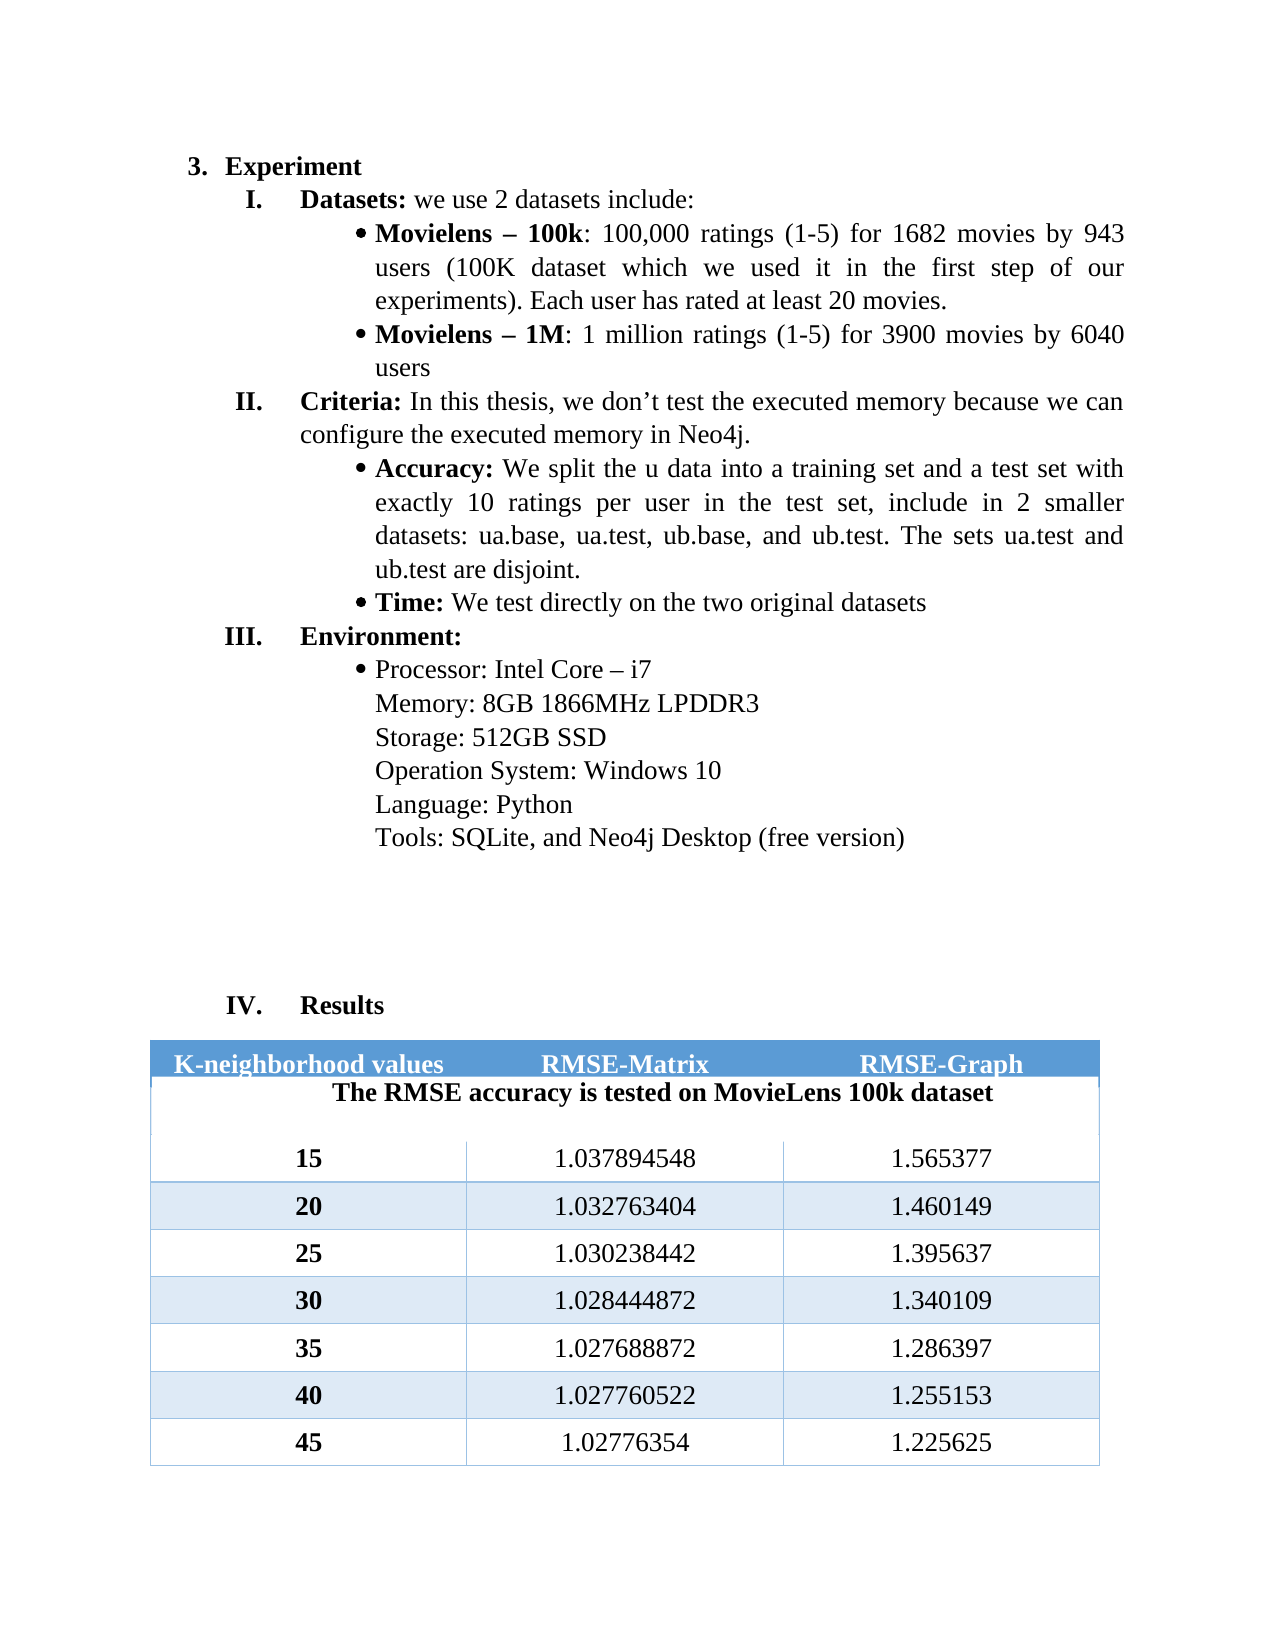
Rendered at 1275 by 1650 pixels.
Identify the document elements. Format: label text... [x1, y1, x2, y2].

list Operation System: Windows 10 [375, 754, 1125, 786]
table_cell 1.340109 [784, 1277, 1099, 1323]
table_header RMSE-Matrix [467, 1041, 783, 1076]
table_cell 1.032763404 [467, 1183, 783, 1229]
table_cell 1.030238442 [467, 1230, 783, 1276]
list Memory: 8GB 1866MHz LPDDR3 [375, 687, 1125, 718]
table_cell 1.027760522 [467, 1372, 783, 1418]
list Movielens – 1M: 1 million ratings (1-5) for 3900 movies by 6040 users [356, 318, 1125, 383]
table_header RMSE-Graph [784, 1041, 1099, 1076]
table_cell 20 [151, 1183, 466, 1229]
table_cell 1.028444872 [467, 1277, 783, 1323]
table_cell 1.225625 [784, 1419, 1099, 1465]
table_cell 35 [151, 1324, 466, 1371]
list Time: We test directly on the two original datasets [356, 586, 1125, 618]
list Movielens – 100k: 100,000 ratings (1-5) for 1682 movies by 943 users (100K dataset which we used it in the first step of our experiments). Each user has rated at least 20 movies. [356, 217, 1125, 315]
table_cell 45 [151, 1419, 466, 1465]
list Criteria: In this thesis, we don’t test the executed memory because we can configure the executed memory in Neo4j. [262, 385, 1125, 450]
list Results [262, 989, 1125, 1020]
table_cell 40 [151, 1372, 466, 1418]
table_cell 1.565377 [784, 1142, 1099, 1181]
list Storage: 512GB SSD [375, 721, 1125, 752]
list Datasets: we use 2 datasets include: [262, 183, 1125, 215]
list Accuracy: We split the u data into a training set and a test set with exactly 10 ratings per user in the test set, include in 2 smaller datasets: ua.base, ua.test, ub.base, and ub.test. The sets ua.test and ub.test are disjoint. [356, 452, 1125, 584]
table_header K-neighborhood values [151, 1041, 466, 1076]
table_cell 1.460149 [784, 1183, 1099, 1229]
list Tools: SQLite, and Neo4j Desktop (free version) [375, 822, 1125, 853]
table_cell 1.02776354 [467, 1419, 783, 1465]
table_cell 15 [151, 1142, 466, 1181]
list Environment: [262, 620, 1125, 651]
table_cell 1.286397 [784, 1324, 1099, 1371]
table_cell 1.027688872 [467, 1324, 783, 1371]
table_cell 25 [151, 1230, 466, 1276]
table_cell 1.395637 [784, 1230, 1099, 1276]
table_cell 30 [151, 1277, 466, 1323]
list Experiment [187, 150, 1125, 181]
table_cell 1.037894548 [467, 1142, 783, 1181]
list Processor: Intel Core – i7 [356, 654, 1125, 685]
table_cell 1.255153 [784, 1372, 1099, 1418]
list Language: Python [375, 788, 1125, 819]
